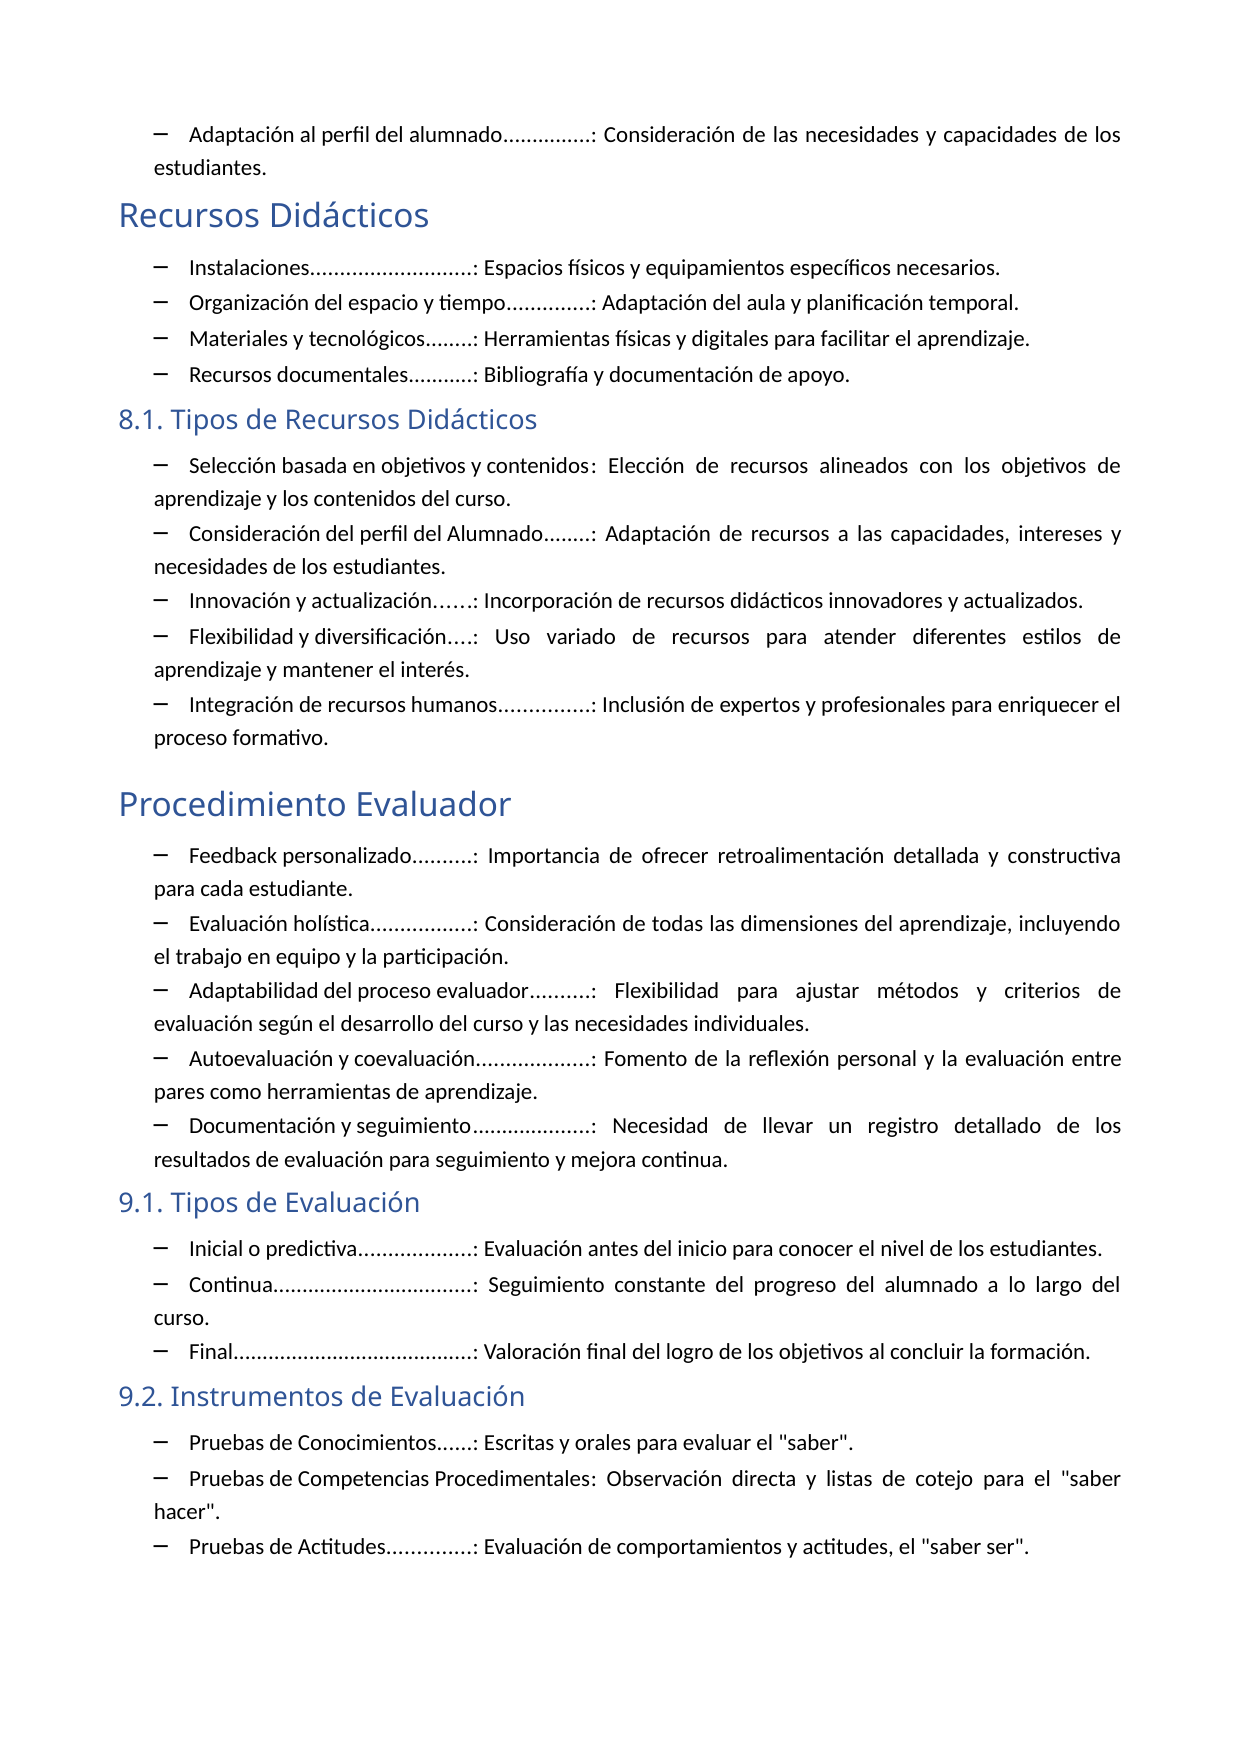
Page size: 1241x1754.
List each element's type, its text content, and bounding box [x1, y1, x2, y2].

list Pruebas de Actitudes : Evaluación de comportamientos y actitudes, el "saber ser". [153, 1530, 1122, 1561]
list Recursos documentales : Bibliografía y documentación de apoyo. [153, 358, 1122, 389]
list Organización del espacio y tiempo : Adaptación del aula y planificación temporal. [153, 286, 1122, 318]
subtitle 9.2. Instrumentos de Evaluación [118, 1377, 1122, 1414]
list Selección basada en objetivos y contenidos : Elección de recursos alineados con los objetivos de aprendizaje y los contenidos del curso. [153, 449, 1122, 512]
list Flexibilidad y diversificación : Uso variado de recursos para atender diferentes estilos de aprendizaje y mantener el interés. [153, 620, 1122, 684]
list Feedback personalizado : Importancia de ofrecer retroalimentación detallada y constructiva para cada estudiante. [153, 839, 1122, 902]
list Documentación y seguimiento : Necesidad de llevar un registro detallado de los resultados de evaluación para seguimiento y mejora continua. [153, 1109, 1122, 1173]
list Materiales y tecnológicos : Herramientas físicas y digitales para facilitar el aprendizaje. [153, 322, 1122, 353]
list Final : Valoración final del logro de los objetivos al concluir la formación. [153, 1335, 1122, 1367]
list Consideración del perfil del Alumnado : Adaptación de recursos a las capacidades, intereses y necesidades de los estudiantes. [153, 517, 1122, 580]
subtitle Procedimiento Evaluador [118, 780, 1122, 826]
list Pruebas de Competencias Procedimentales : Observación directa y listas de cotejo para el "saber hacer". [153, 1462, 1122, 1526]
list Innovación y actualización : Incorporación de recursos didácticos innovadores y actualizados. [153, 584, 1122, 616]
text Recursos Didácticos [118, 192, 1122, 237]
subtitle 9.1. Tipos de Evaluación [118, 1183, 1122, 1220]
list Integración de recursos humanos : Inclusión de expertos y profesionales para enriquecer el proceso formativo. [153, 688, 1122, 751]
list Adaptación al perfil del alumnado : Consideración de las necesidades y capacidades de los estudiantes. [153, 118, 1122, 182]
list Instalaciones : Espacios físicos y equipamientos específicos necesarios. [153, 250, 1122, 282]
list Adaptabilidad del proceso evaluador : Flexibilidad para ajustar métodos y criterios de evaluación según el desarrollo del curso y las necesidades individuales. [153, 974, 1122, 1037]
list Evaluación holística : Consideración de todas las dimensiones del aprendizaje, incluyendo el trabajo en equipo y la participación. [153, 906, 1122, 970]
list Inicial o predictiva : Evaluación antes del inicio para conocer el nivel de los estudiantes. [153, 1232, 1122, 1263]
list Pruebas de Conocimientos : Escritas y orales para evaluar el "saber". [153, 1426, 1122, 1457]
list Autoevaluación y coevaluación : Fomento de la reflexión personal y la evaluación entre pares como herramientas de aprendizaje. [153, 1042, 1122, 1105]
subtitle 8.1. Tipos de Recursos Didácticos [118, 400, 1122, 437]
list Continua : Seguimiento constante del progreso del alumnado a lo largo del curso. [153, 1268, 1122, 1331]
